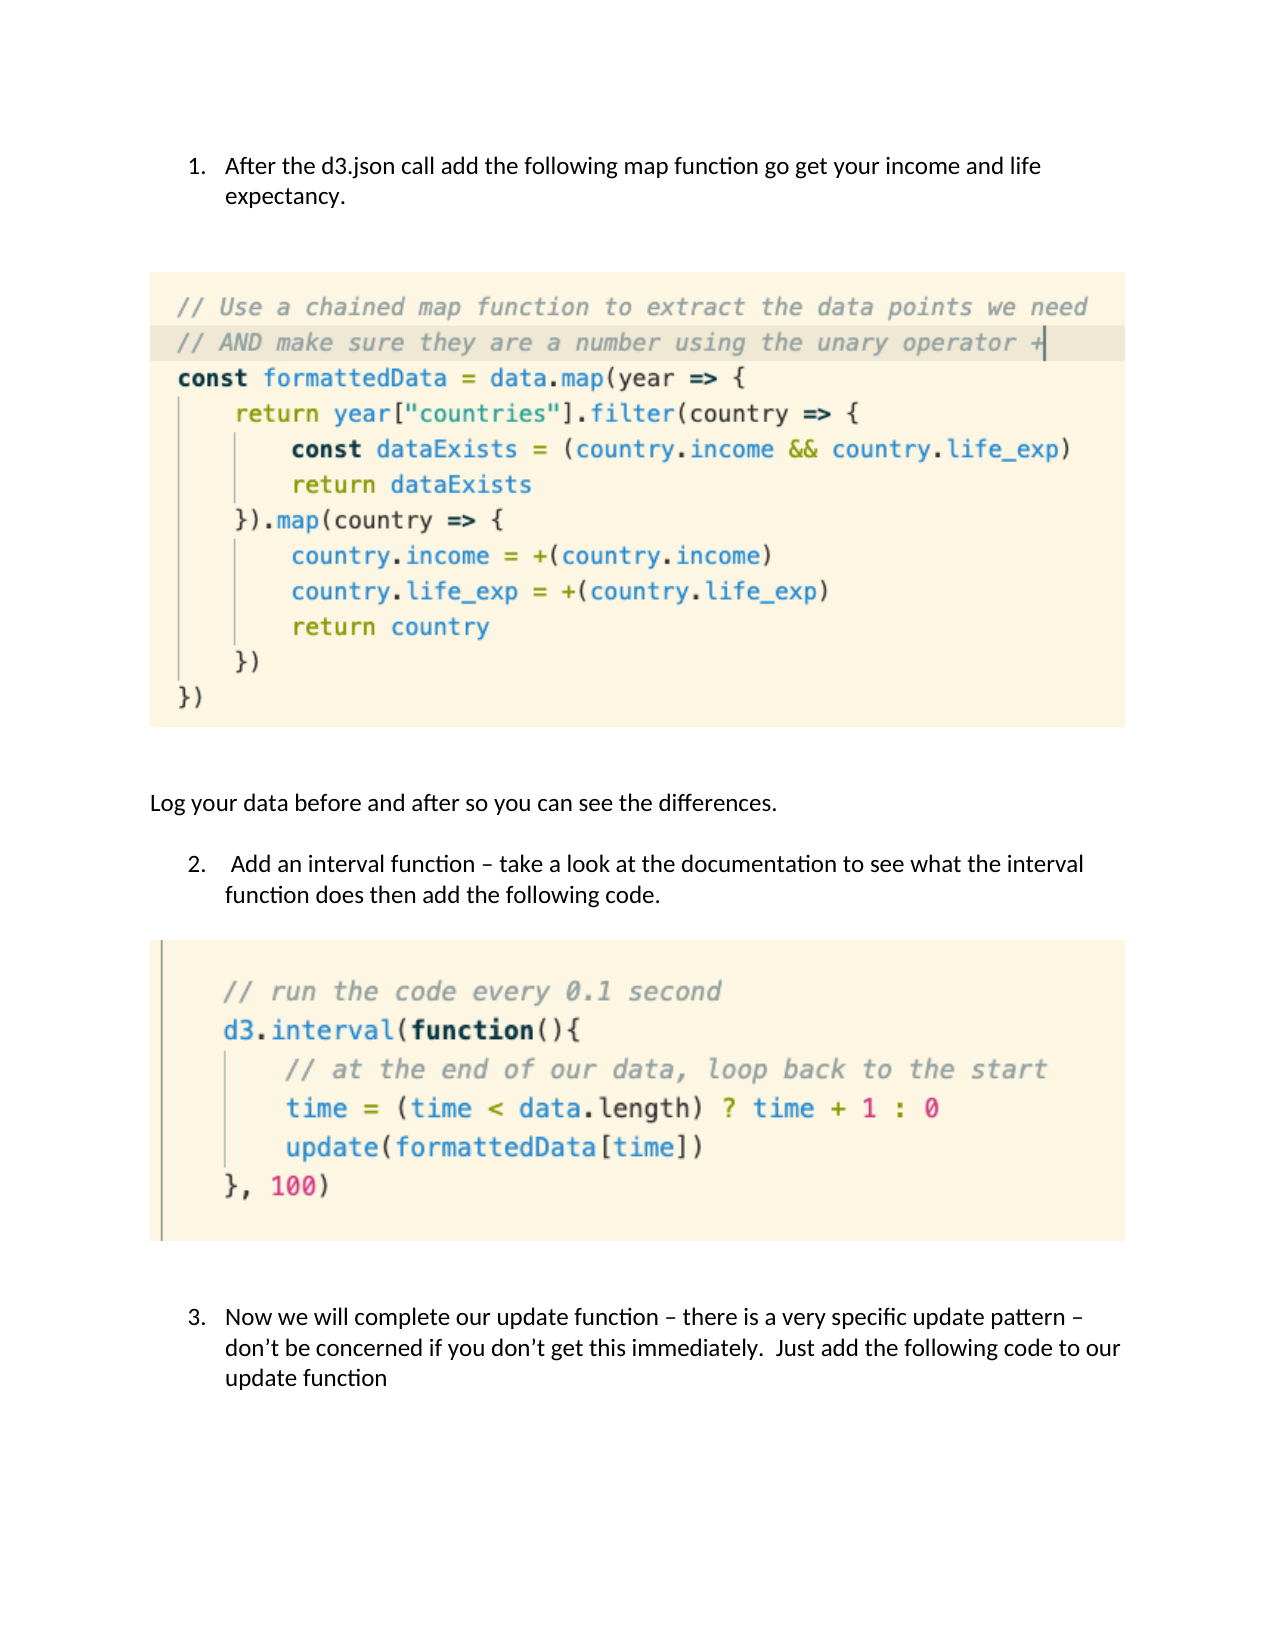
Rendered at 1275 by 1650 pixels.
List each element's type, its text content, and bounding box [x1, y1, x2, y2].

picture [150, 272, 1125, 727]
text Log your data before and after so you can see the differences. [150, 787, 1125, 818]
list Add an interval function – take a look at the documentation to see what the interval function does then add the following code. [187, 848, 1125, 909]
picture [150, 940, 1125, 1241]
list Now we will complete our update function – there is a very specific update pattern – don’t be concerned if you don’t get this immediately. Just add the following code to our update function [187, 1301, 1125, 1393]
list After the d3.json call add the following map function go get your income and life expectancy. [187, 150, 1125, 211]
